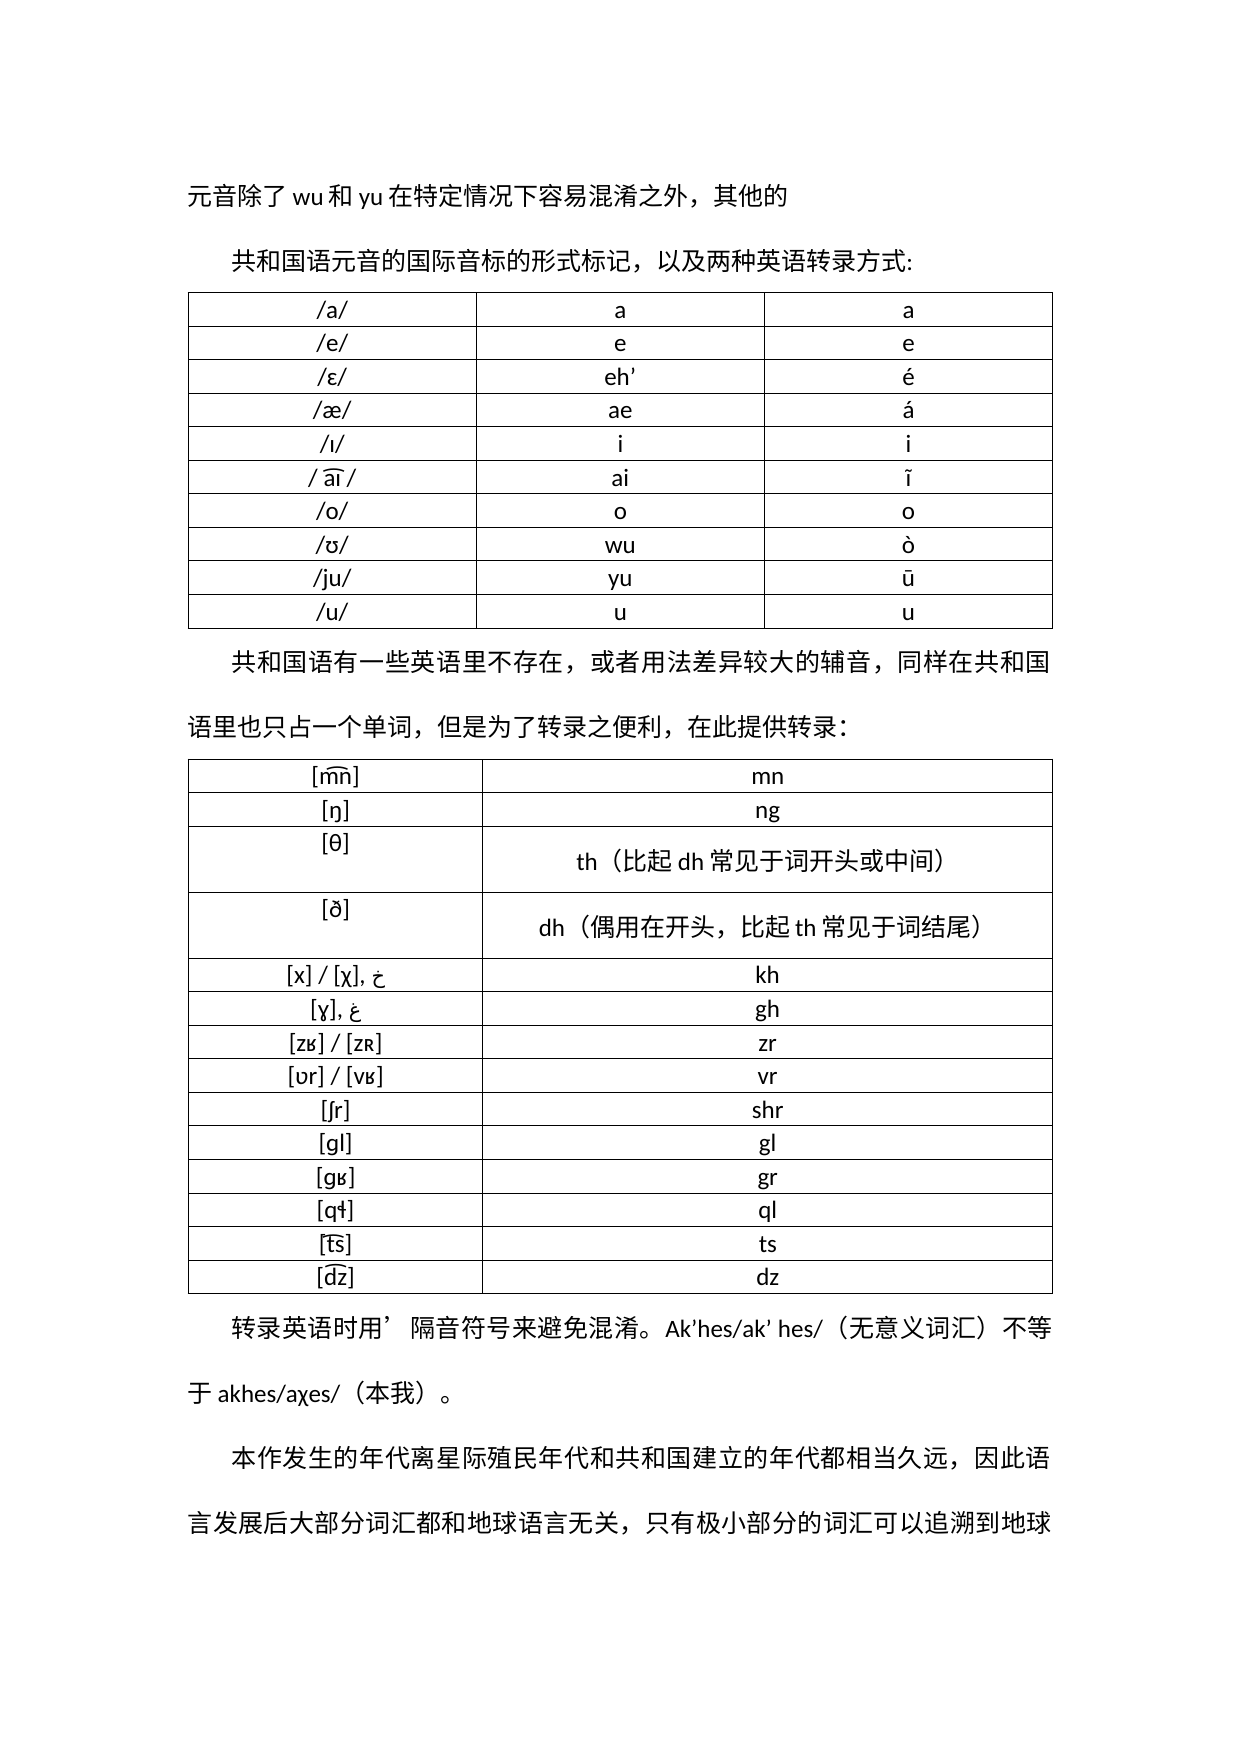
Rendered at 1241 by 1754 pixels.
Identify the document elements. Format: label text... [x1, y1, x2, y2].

table_cell /ɪ/ [189, 427, 476, 460]
table_cell e [477, 327, 764, 359]
table_cell [ɡl] [189, 1126, 482, 1159]
table_cell u [477, 595, 764, 627]
table_cell gr [483, 1160, 1052, 1192]
table_cell /o/ [189, 494, 476, 527]
table_cell [ŋ] [189, 793, 482, 826]
table_cell eh’ [477, 360, 764, 393]
table_cell [θ] [189, 827, 482, 892]
table_cell vr [483, 1059, 1052, 1092]
table_cell i [477, 427, 764, 460]
table_cell zr [483, 1026, 1052, 1058]
table_cell wu [477, 528, 764, 560]
table_cell [ʋr] / [vʁ] [189, 1059, 482, 1092]
table_cell /e/ [189, 327, 476, 359]
table_cell ū [765, 561, 1052, 594]
table_cell [qɬ] [189, 1194, 482, 1226]
table_cell shr [483, 1093, 1052, 1125]
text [187, 1424, 1053, 1554]
table_cell é [765, 360, 1052, 393]
table_cell u [765, 595, 1052, 627]
table_cell [ʃr] [189, 1093, 482, 1125]
table_cell [zʁ] / [zʀ] [189, 1026, 482, 1058]
table_cell gh [483, 992, 1052, 1025]
table_cell [x] / [χ], خ [189, 959, 482, 991]
table_header [m͡n] [189, 760, 482, 792]
table_cell yu [477, 561, 764, 594]
table_header a [765, 293, 1052, 326]
table_cell [d͡z] [189, 1261, 482, 1293]
table_cell o [477, 494, 764, 527]
table_cell o [765, 494, 1052, 527]
table_cell ai [477, 461, 764, 493]
table_cell [ɣ], غ [189, 992, 482, 1025]
table_cell gl [483, 1126, 1052, 1159]
table_cell [t͡s] [189, 1227, 482, 1259]
table_cell ng [483, 793, 1052, 826]
table_header a [477, 293, 764, 326]
table_cell /ju/ [189, 561, 476, 594]
table_cell dh（偶用在开头，比起th常见于词结尾） [483, 893, 1052, 958]
table_cell kh [483, 959, 1052, 991]
table_cell ae [477, 394, 764, 426]
table_header /a/ [189, 293, 476, 326]
table_cell ĩ [765, 461, 1052, 493]
table_cell dz [483, 1261, 1052, 1293]
text 共和国语元音的国际音标的形式标记，以及两种英语转录方式: [187, 227, 1053, 292]
table_cell [ð] [189, 893, 482, 958]
table_cell ò [765, 528, 1052, 560]
table_cell i [765, 427, 1052, 460]
table_cell /ʊ/ [189, 528, 476, 560]
table_cell /ɛ/ [189, 360, 476, 393]
table_cell ql [483, 1194, 1052, 1226]
text 转录英语时用’隔音符号来避免混淆。Ak’hes/ak’ hes/（无意义词汇）不等于akhes/aχes/（本我）。 [187, 1294, 1053, 1424]
table_cell e [765, 327, 1052, 359]
table_cell á [765, 394, 1052, 426]
text 共和国语有一些英语里不存在，或者用法差异较大的辅音，同样在共和国语里也只占一个单词，但是为了转录之便利，在此提供转录： [187, 629, 1053, 758]
table_cell th（比起dh常见于词开头或中间） [483, 827, 1052, 892]
table_cell / a͡ɪ / [189, 461, 476, 493]
table_header mn [483, 760, 1052, 792]
table_cell ts [483, 1227, 1052, 1259]
table_cell /æ/ [189, 394, 476, 426]
table_cell [ɡʁ] [189, 1160, 482, 1192]
table_cell /u/ [189, 595, 476, 627]
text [187, 162, 1053, 227]
